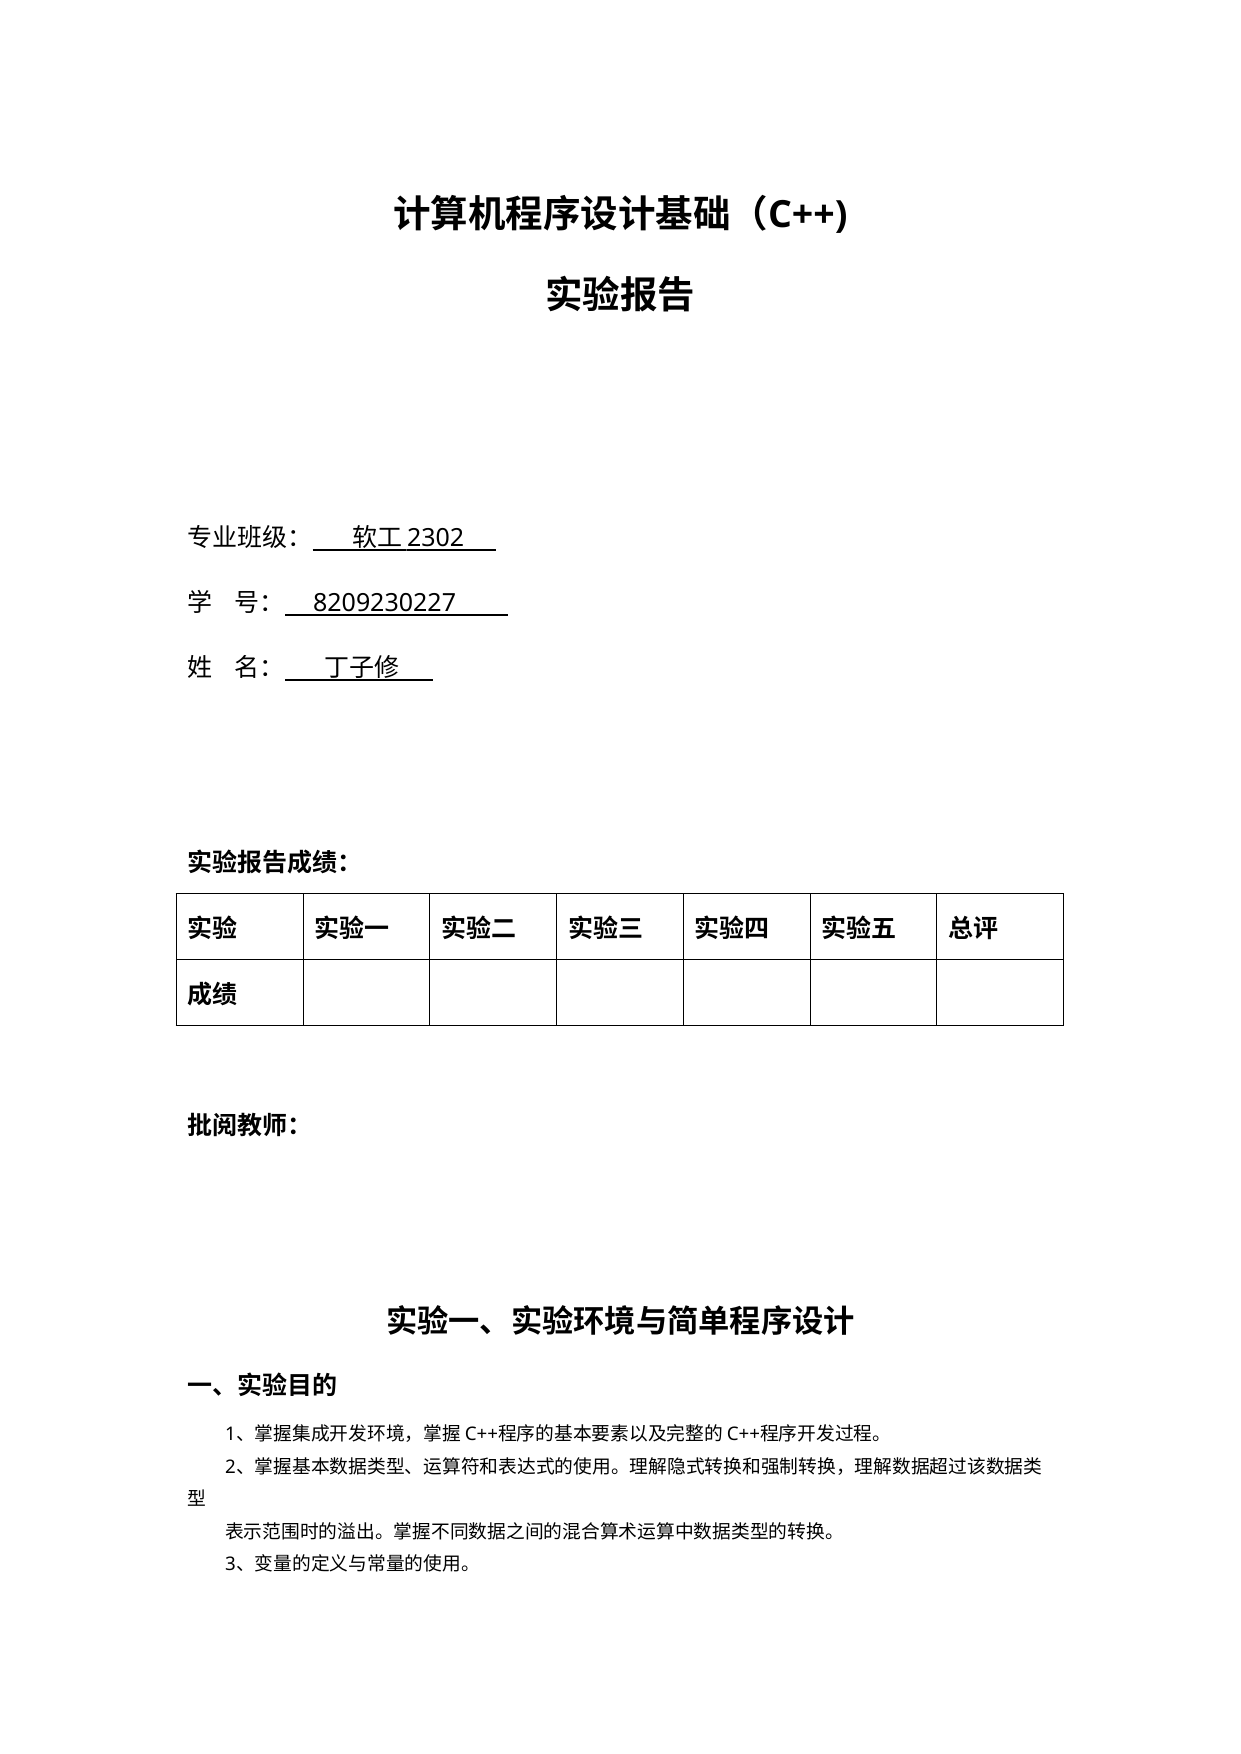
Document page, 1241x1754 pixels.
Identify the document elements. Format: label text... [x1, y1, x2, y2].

text 3、变量的定义与常量的使用。 [187, 1546, 1053, 1579]
table_cell [430, 960, 556, 1025]
text 一、实验目的 [187, 1351, 1053, 1416]
table_header 实验二 [430, 894, 556, 959]
text 实验报告 [187, 259, 1053, 324]
text 姓 名： 丁子修 [187, 633, 1053, 698]
text 表示范围时的溢出。掌握不同数据之间的混合算术运算中数据类型的转换。 [187, 1514, 1053, 1546]
text 专业班级： 软工2302 [187, 503, 1053, 568]
table_cell [557, 960, 683, 1025]
table_cell 成绩 [177, 960, 303, 1025]
text 2、掌握基本数据类型、运算符和表达式的使用。理解隐式转换和强制转换，理解数据超过该数据类型 [187, 1449, 1053, 1514]
text 批阅教师： [187, 1091, 1053, 1156]
text 实验一、实验环境与简单程序设计 [187, 1286, 1053, 1351]
table_header 总评 [937, 894, 1063, 959]
table_cell [811, 960, 936, 1025]
table_header 实验四 [684, 894, 810, 959]
text 实验报告成绩： [187, 828, 1053, 893]
text 1、掌握集成开发环境，掌握C++程序的基本要素以及完整的C++程序开发过程。 [187, 1416, 1053, 1449]
table_header 实验五 [811, 894, 936, 959]
table_cell [304, 960, 429, 1025]
text 学 号： 8209230227 [187, 568, 1053, 633]
table_header 实验三 [557, 894, 683, 959]
table_header 实验一 [304, 894, 429, 959]
table_cell [684, 960, 810, 1025]
table_header 实验 [177, 894, 303, 959]
table_cell [937, 960, 1063, 1025]
text 计算机程序设计基础（C++) [187, 178, 1053, 243]
